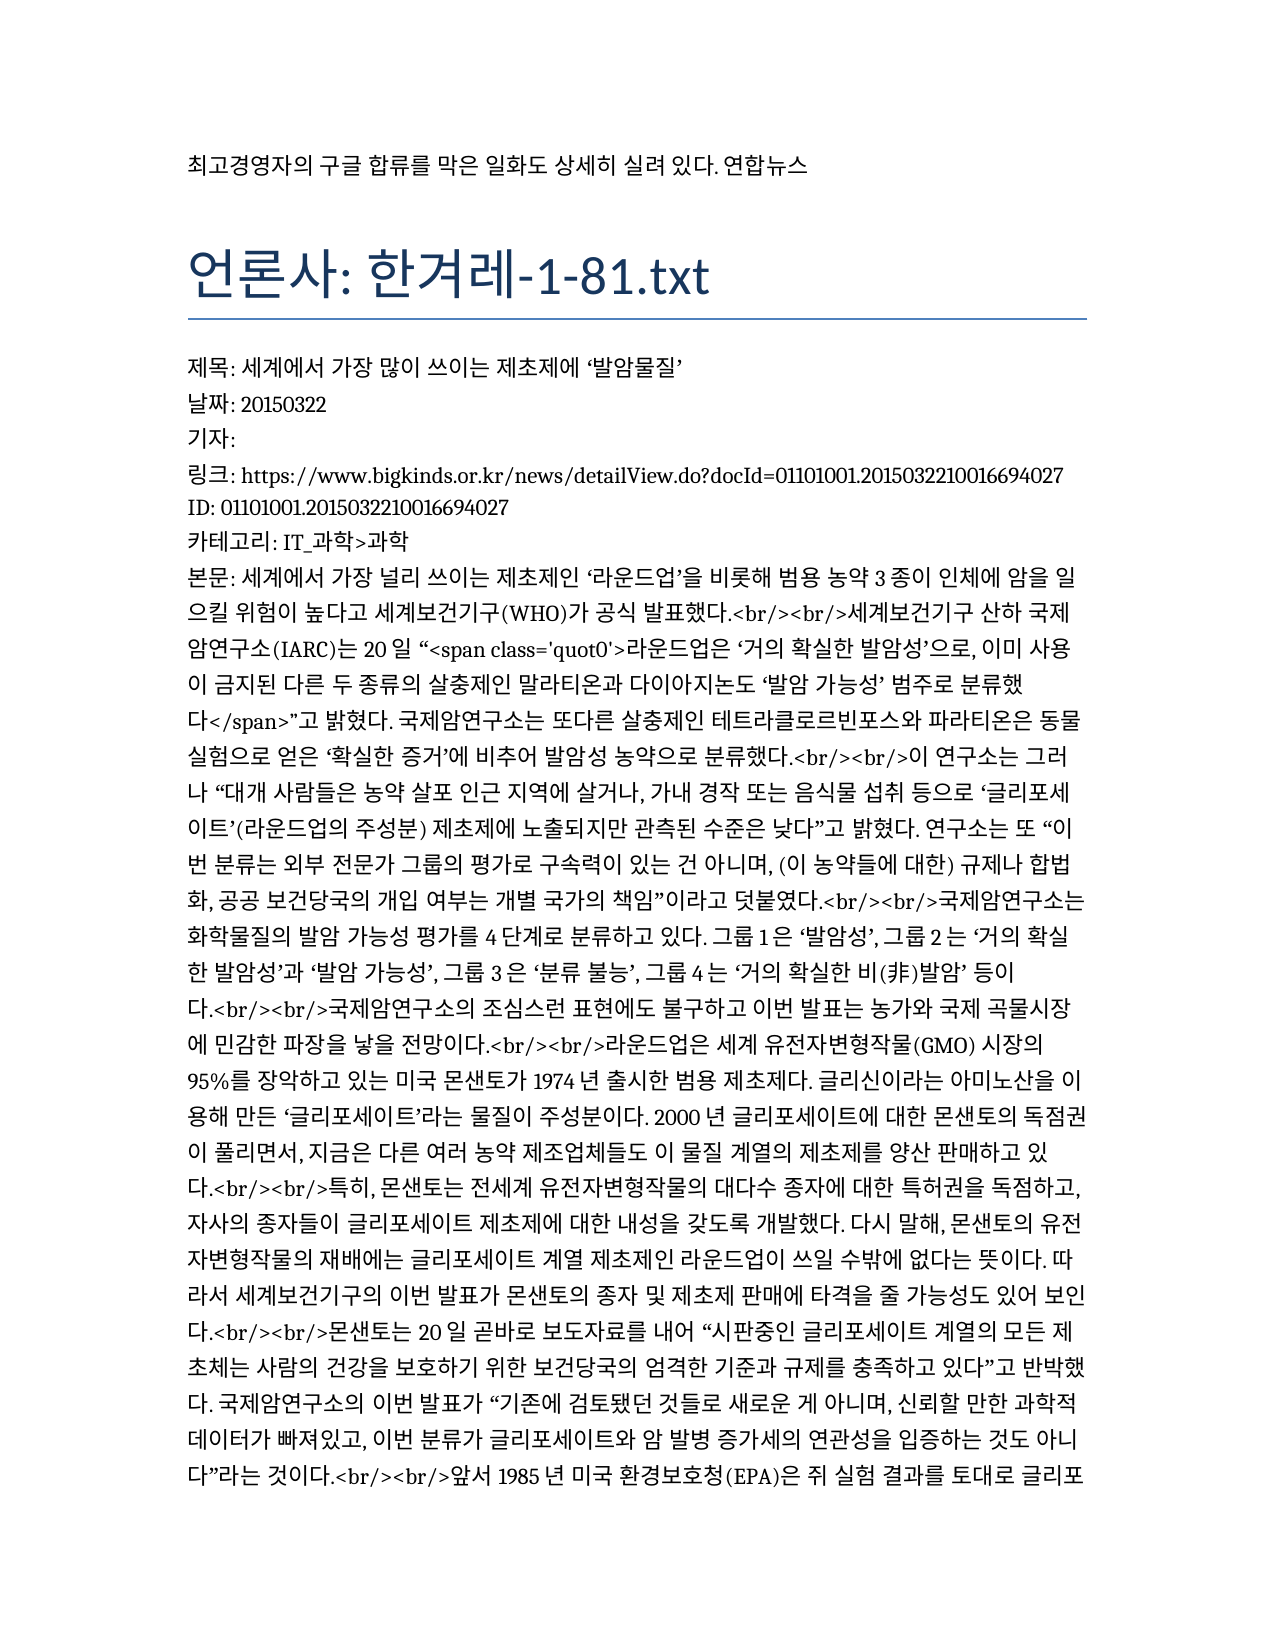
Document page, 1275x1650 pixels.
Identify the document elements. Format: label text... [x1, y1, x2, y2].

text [187, 150, 1087, 211]
title 언론사: 한겨레-1-81.txt [187, 236, 1087, 320]
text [187, 352, 1087, 1491]
